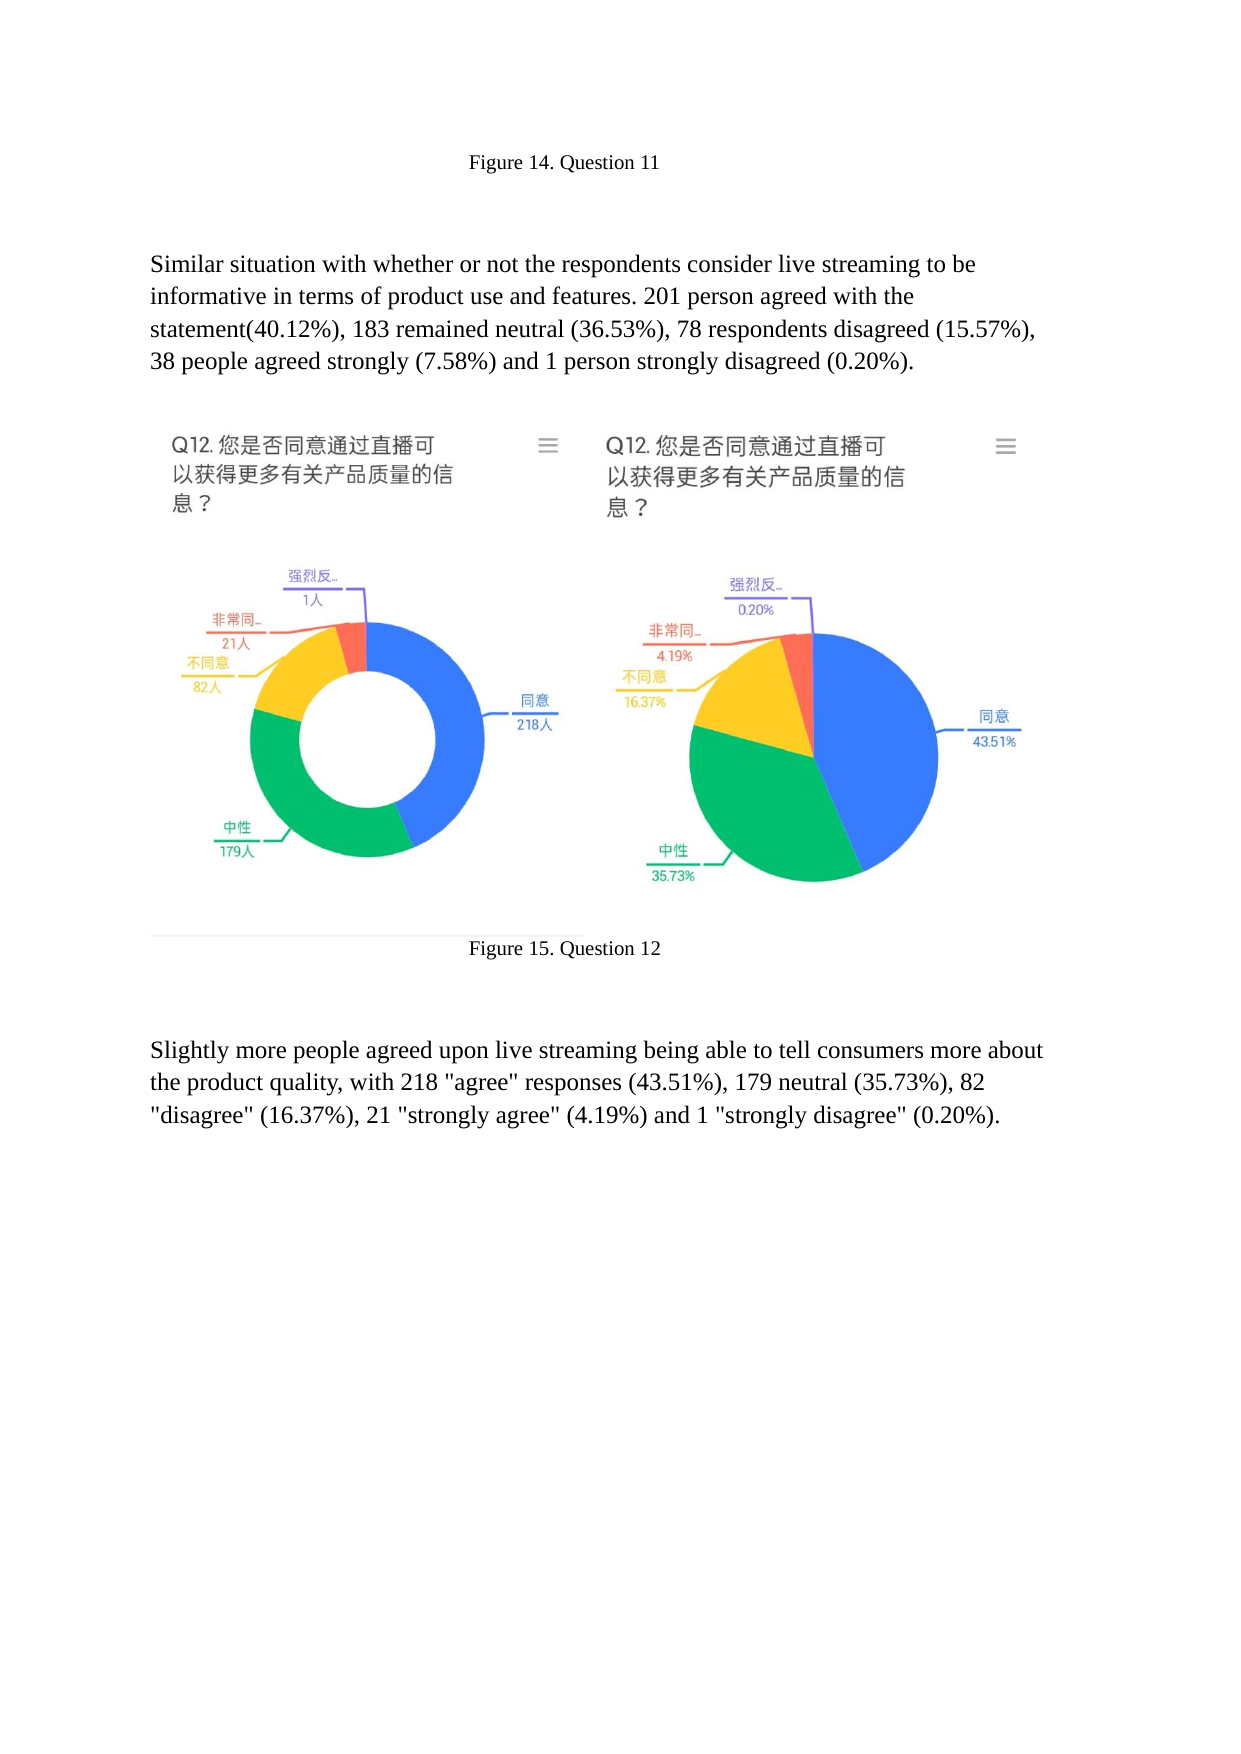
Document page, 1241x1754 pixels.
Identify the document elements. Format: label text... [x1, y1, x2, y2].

list Figure 14. Question 11 [406, 150, 1053, 174]
list Figure 15. Question 12 [406, 936, 1053, 960]
picture [150, 407, 1043, 937]
list Slightly more people agreed upon live streaming being able to tell consumers more about the product quality, with 218 "agree" responses (43.51%), 179 neutral (35.73%), 82 "disagree" (16.37%), 21 "strongly agree" (4.19%) and 1 "strongly disagree" (0.20%). [150, 1031, 1053, 1129]
list Similar situation with whether or not the respondents consider live streaming to be informative in terms of product use and features. 201 person agreed with the statement(40.12%), 183 remained neutral (36.53%), 78 respondents disagreed (15.57%), 38 people agreed strongly (7.58%) and 1 person strongly disagreed (0.20%). [150, 245, 1053, 375]
